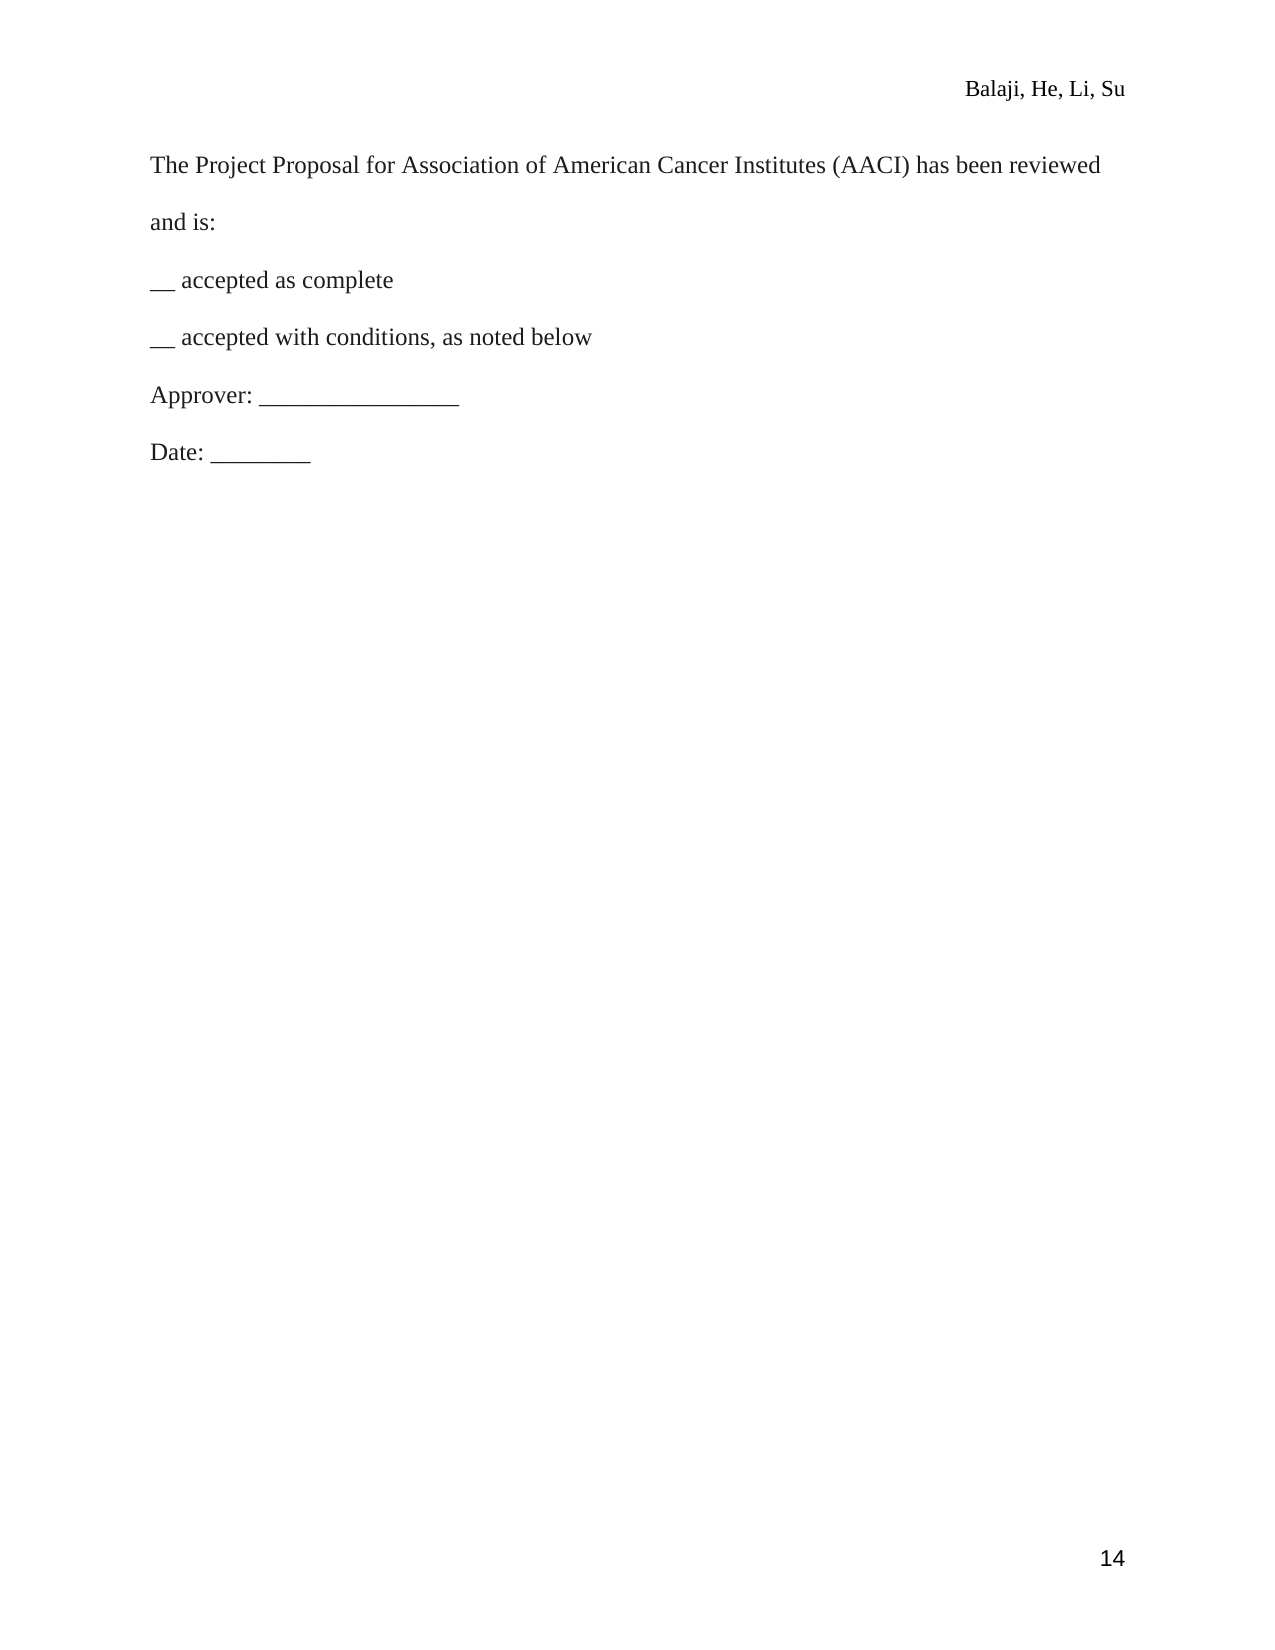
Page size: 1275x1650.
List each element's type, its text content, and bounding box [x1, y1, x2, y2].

text Approver: ________________ [150, 380, 1125, 409]
text __ accepted as complete [150, 265, 1125, 294]
text The Project Proposal for Association of American Cancer Institutes (AACI) has been reviewed and is: [150, 150, 1125, 236]
text __ accepted with conditions, as noted below [150, 322, 1125, 351]
text Date: ________ [150, 437, 1125, 466]
